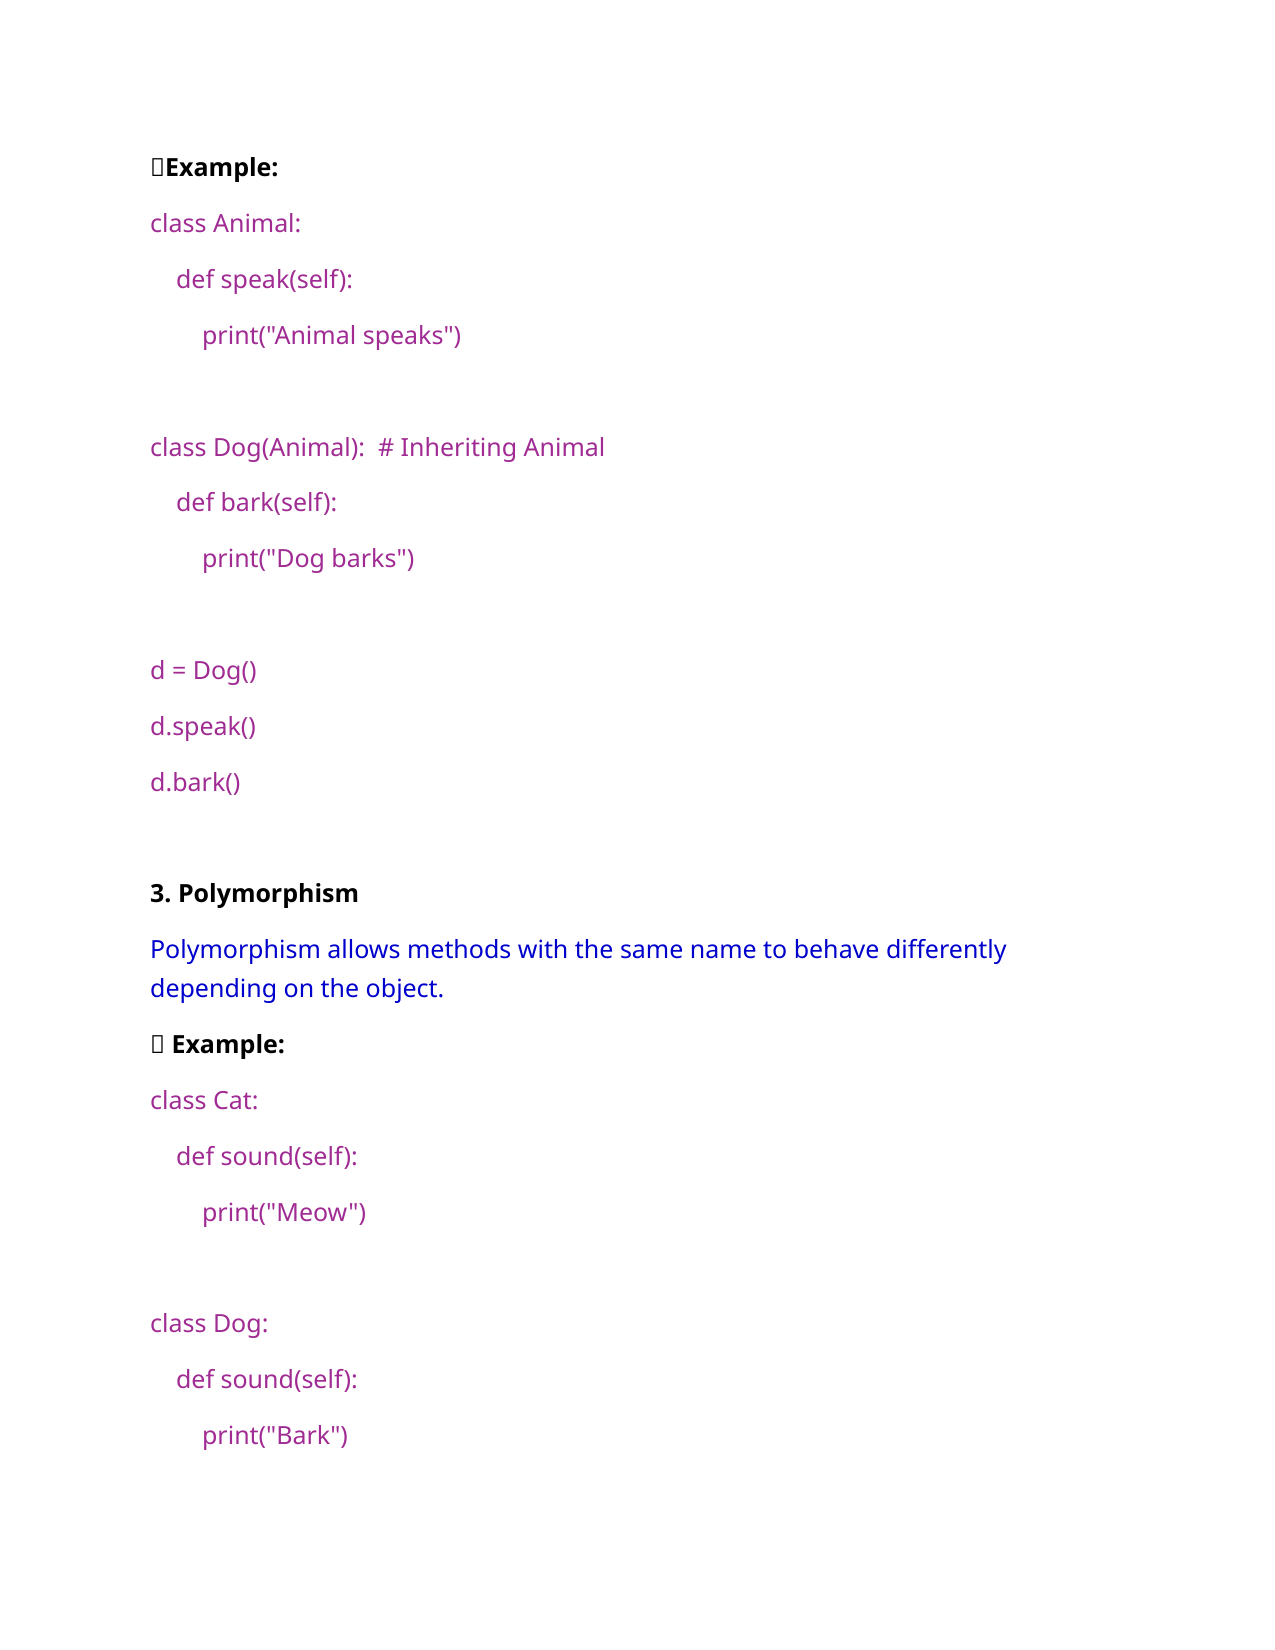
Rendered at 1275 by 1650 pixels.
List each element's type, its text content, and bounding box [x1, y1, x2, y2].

text def bark(self): [150, 485, 1125, 519]
text ✅Example: [150, 150, 1125, 184]
text class Dog(Animal): # Inheriting Animal [150, 429, 1125, 463]
text class Dog: [150, 1306, 1125, 1340]
text print("Meow") [150, 1194, 1125, 1228]
text 3. Polymorphism [150, 876, 1125, 910]
text d.bark() [150, 764, 1125, 798]
text Polymorphism allows methods with the same name to behave differently depending on the object. [150, 932, 1125, 1005]
text print("Bark") [150, 1417, 1125, 1452]
text def sound(self): [150, 1138, 1125, 1172]
text d.speak() [150, 708, 1125, 742]
text def sound(self): [150, 1362, 1125, 1396]
text d = Dog() [150, 652, 1125, 687]
text print("Dog barks") [150, 541, 1125, 575]
text class Cat: [150, 1082, 1125, 1117]
text class Animal: [150, 206, 1125, 240]
text def speak(self): [150, 262, 1125, 296]
text print("Animal speaks") [150, 317, 1125, 352]
text ✅ Example: [150, 1027, 1125, 1061]
